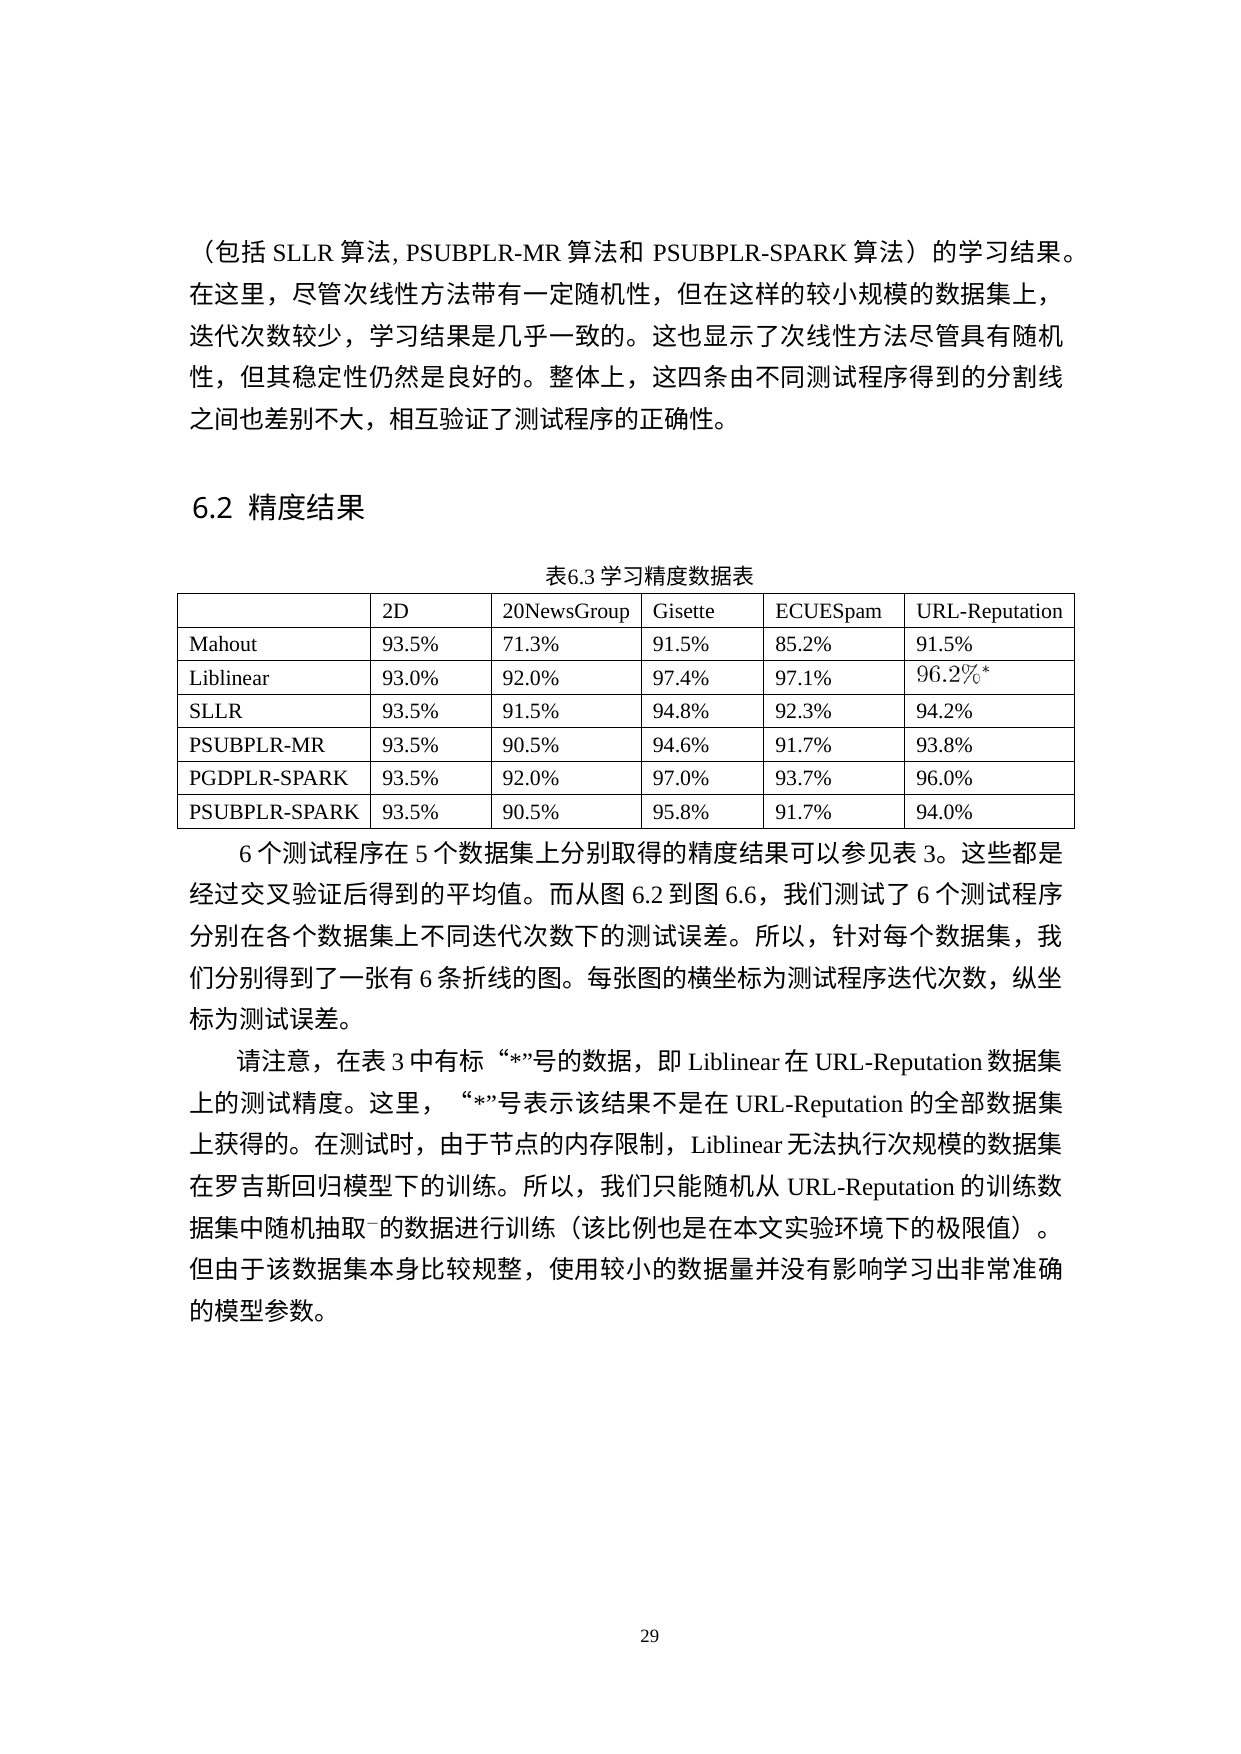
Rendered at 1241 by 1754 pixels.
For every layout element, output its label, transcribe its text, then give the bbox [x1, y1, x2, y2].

table_cell 93.5% [371, 795, 491, 828]
table_header URL-Reputation [905, 594, 1074, 627]
table_cell 94.6% [642, 728, 763, 761]
table_header 20NewsGroup [492, 594, 641, 627]
table_cell PGDPLR-SPARK [178, 762, 370, 794]
table_cell 90.5% [492, 728, 641, 761]
table_header ECUESpam [764, 594, 904, 627]
table_cell 91.5% [905, 628, 1074, 660]
table_cell 93.7% [764, 762, 904, 794]
table_cell 94.0% [905, 795, 1074, 828]
table_cell [905, 661, 1074, 694]
table_cell 94.2% [905, 695, 1074, 727]
table_header 2D [371, 594, 491, 627]
table_header [178, 594, 370, 627]
table_cell 93.5% [371, 695, 491, 727]
table_cell SLLR [178, 695, 370, 727]
table_cell 97.4% [642, 661, 763, 694]
table_cell PSUBPLR-SPARK [178, 795, 370, 828]
table_cell PSUBPLR-MR [178, 728, 370, 761]
table_cell Mahout [178, 628, 370, 660]
table_cell 93.8% [905, 728, 1074, 761]
table_cell 93.5% [371, 728, 491, 761]
table_cell 96.0% [905, 762, 1074, 794]
text 6个测试程序在5个数据集上分别取得的精度结果可以参见表3。这些都是经过交叉验证后得到的平均值。而从图6.2到图6.6，我们测试了6个测试程序分别在各个数据集上不同迭代次数下的测试误差。所以，针对每个数据集，我们分别得到了一张有6条折线的图。每张图的横坐标为测试程序迭代次数，纵坐标为测试误差。 [189, 829, 1063, 1037]
table_cell Liblinear [178, 661, 370, 694]
table_cell 91.7% [764, 795, 904, 828]
table_cell 91.5% [642, 628, 763, 660]
table_cell 95.8% [642, 795, 763, 828]
table_cell 91.5% [492, 695, 641, 727]
table_cell 71.3% [492, 628, 641, 660]
table_cell 92.0% [492, 762, 641, 794]
table_cell 93.0% [371, 661, 491, 694]
table_cell 91.7% [764, 728, 904, 761]
table_header Gisette [642, 594, 763, 627]
table_cell 92.0% [492, 661, 641, 694]
table_cell 97.0% [642, 762, 763, 794]
table_cell 97.1% [764, 661, 904, 694]
text 请注意，在表3中有标“*”号的数据，即Liblinear在URL-Reputation数据集上的测试精度。这里，“*”号表示该结果不是在URL-Reputation的全部数据集上获得的。在测试时，由于节点的内存限制，Liblinear无法执行次规模的数据集在罗吉斯回归模型下的训练。所以，我们只能随机从URL-Reputation的训练数据集中随机抽取的数据进行训练（该比例也是在本文实验环境下的极限值）。但由于该数据集本身比较规整，使用较小的数据量并没有影响学习出非常准确的模型参数。 [189, 1037, 1063, 1329]
table_cell 90.5% [492, 795, 641, 828]
table_cell 85.2% [764, 628, 904, 660]
table_cell 93.5% [371, 628, 491, 660]
table_cell 92.3% [764, 695, 904, 727]
subtitle 精度结果 [192, 489, 1063, 526]
table_cell 94.8% [642, 695, 763, 727]
table_cell 93.5% [371, 762, 491, 794]
